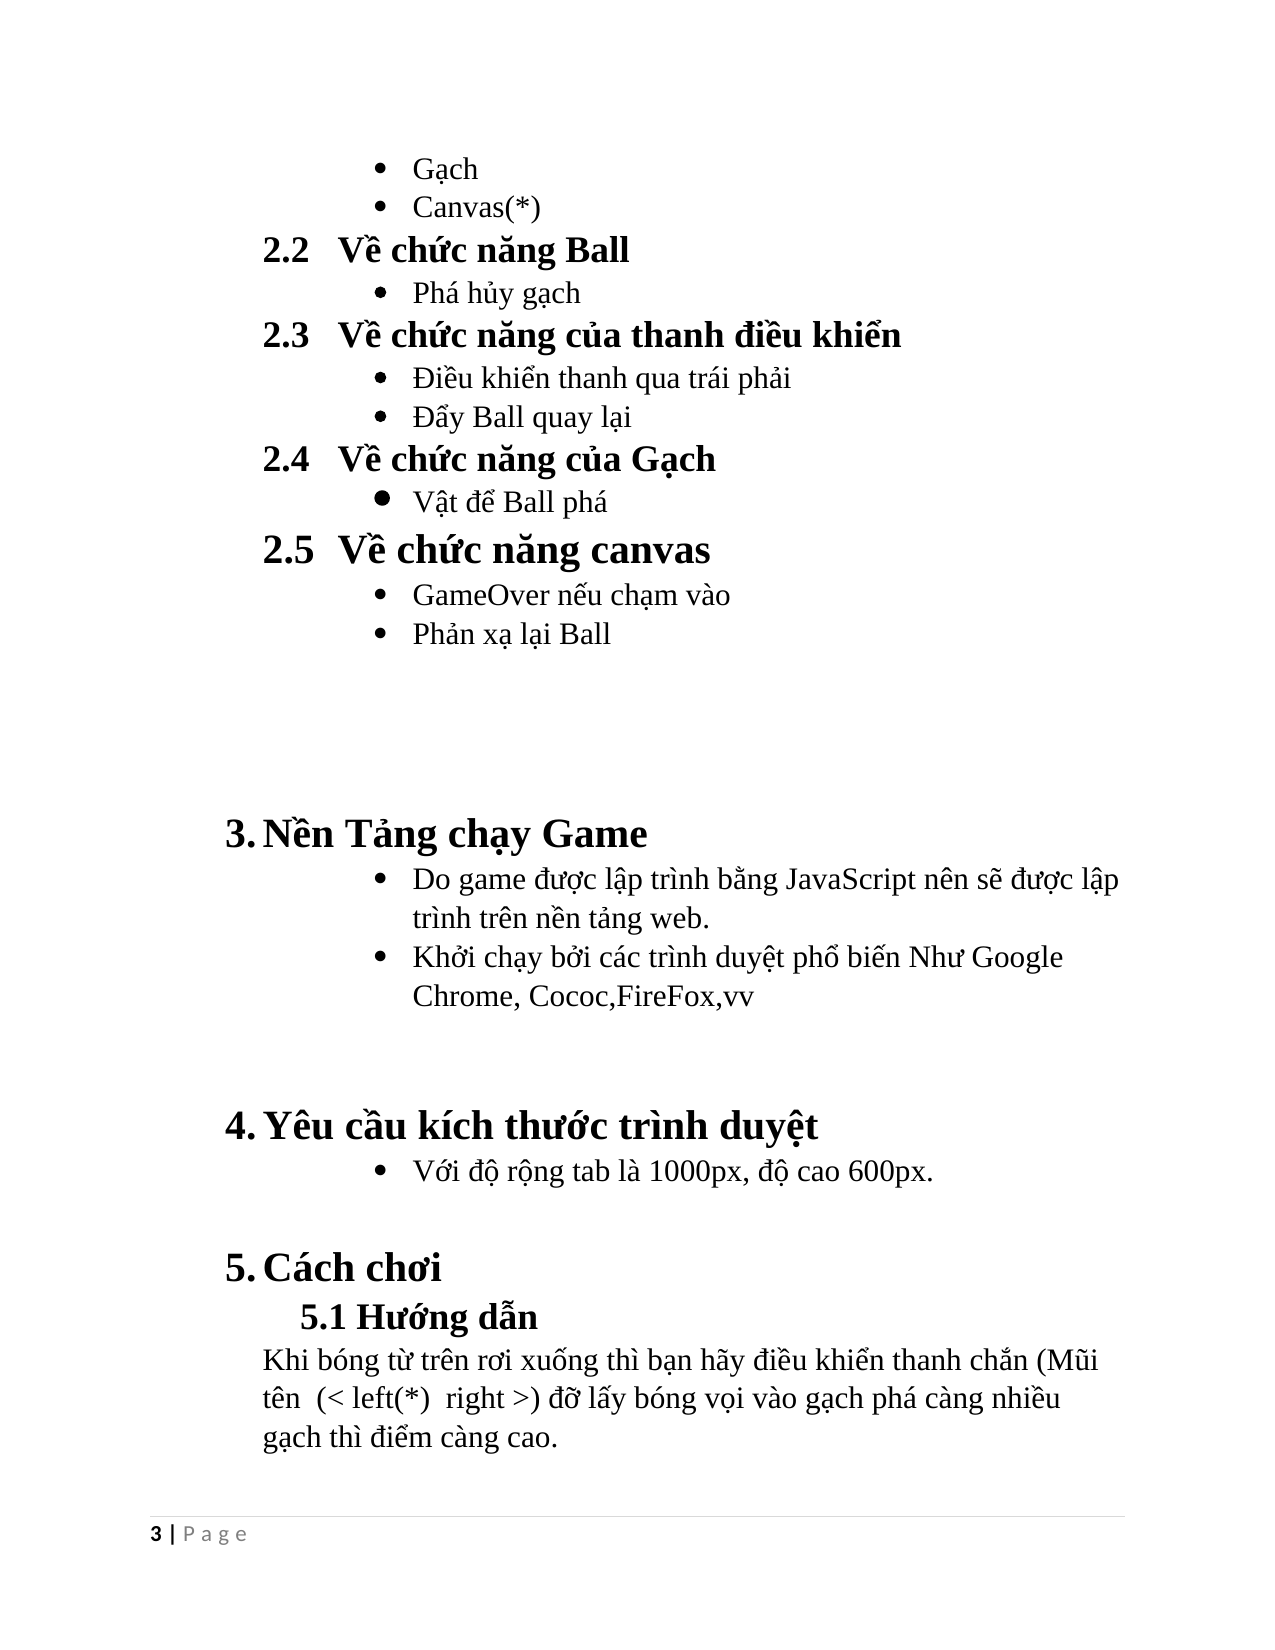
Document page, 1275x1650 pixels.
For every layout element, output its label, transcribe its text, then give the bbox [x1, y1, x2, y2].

list Phá hủy gạch [375, 274, 1125, 310]
list Cách chơi [225, 1243, 1125, 1291]
list Gạch [375, 150, 1125, 186]
list Khi bóng từ trên rơi xuống thì bạn hãy điều khiển thanh chắn (Mũi tên (< left(*) right >) đỡ lấy bóng vọi vào gạch phá càng nhiều gạch thì điểm càng cao. [262, 1341, 1125, 1454]
list Phản xạ lại Ball [375, 615, 1125, 651]
list Nền Tảng chạy Game [225, 809, 1125, 857]
list Vật để Ball phá [375, 483, 1125, 522]
list Về chức năng Ball [262, 227, 1125, 271]
list Về chức năng của thanh điều khiển [262, 313, 1125, 356]
list Khởi chạy bởi các trình duyệt phổ biến Như Google Chrome, Cococ,FireFox,vv [375, 938, 1125, 1013]
list Canvas(*) [375, 189, 1125, 225]
list 5.1 Hướng dẫn [300, 1294, 1125, 1337]
list Đẩy Ball quay lại [375, 398, 1125, 434]
list Với độ rộng tab là 1000px, độ cao 600px. [375, 1152, 1125, 1188]
list Về chức năng canvas [262, 525, 1125, 573]
list Điều khiển thanh qua trái phải [375, 359, 1125, 395]
list GameOver nếu chạm vào [375, 576, 1125, 612]
list Yêu cầu kích thước trình duyệt [225, 1101, 1125, 1148]
list Về chức năng của Gạch [262, 437, 1125, 480]
list Do game được lập trình bằng JavaScript nên sẽ được lập trình trên nền tảng web. [375, 861, 1125, 935]
